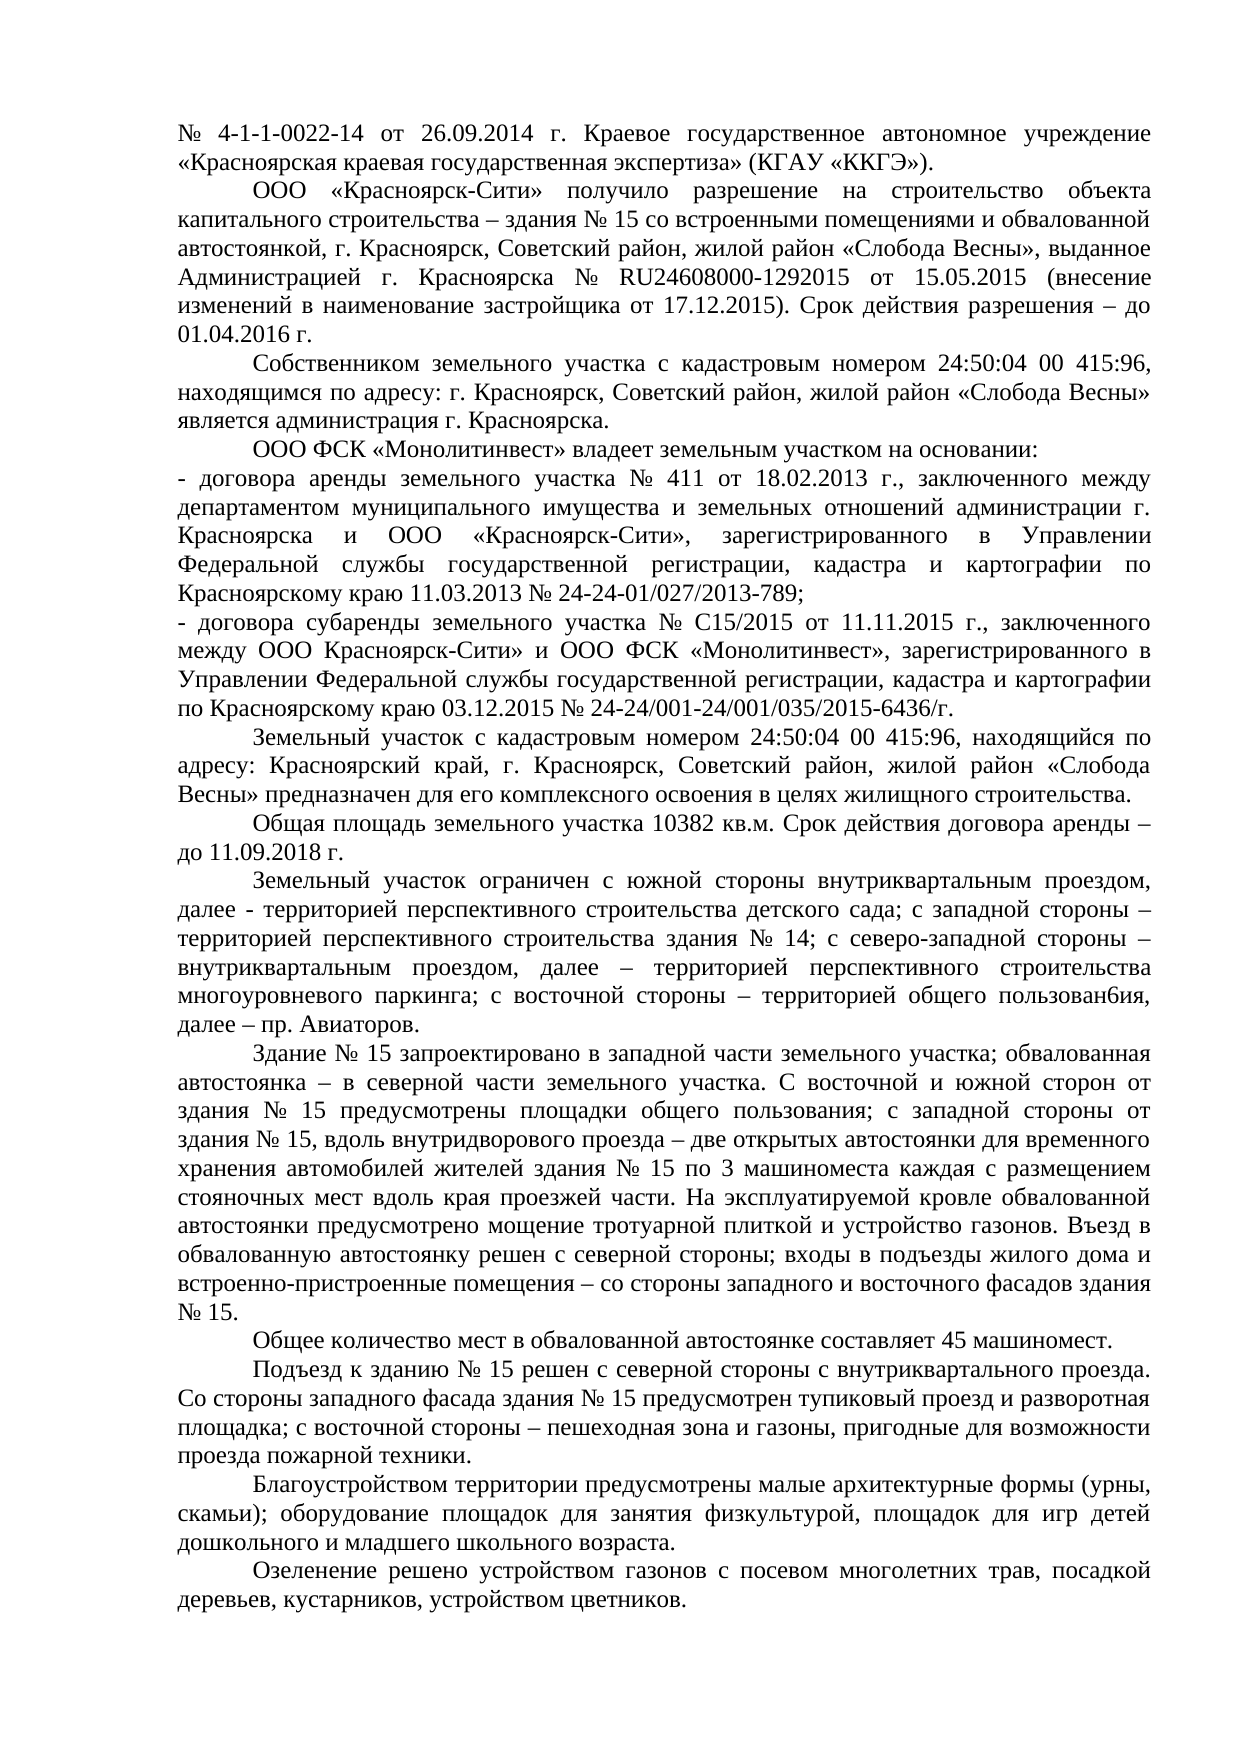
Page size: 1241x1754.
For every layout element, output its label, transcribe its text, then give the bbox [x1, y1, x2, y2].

text Собственником земельного участка с кадастровым номером 24:50:04 00 415:96, находящимся по адресу: г. Красноярск, Советский район, жилой район «Слобода Весны» является администрация г. Красноярска. [177, 348, 1152, 434]
text Подъезд к зданию № 15 решен с северной стороны с внутриквартального проезда. Со стороны западного фасада здания № 15 предусмотрен тупиковый проезд и разворотная площадка; с восточной стороны – пешеходная зона и газоны, пригодные для возможности проезда пожарной техники. [177, 1354, 1152, 1469]
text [177, 118, 1152, 176]
text Земельный участок с кадастровым номером 24:50:04 00 415:96, находящийся по адресу: Красноярский край, г. Красноярск, Советский район, жилой район «Слобода Весны» предназначен для его комплексного освоения в целях жилищного строительства. [177, 722, 1152, 808]
text Общая площадь земельного участка 10382 кв.м. Срок действия договора аренды – до 11.09.2018 г. [177, 808, 1152, 866]
text - договора аренды земельного участка № 411 от 18.02.2013 г., заключенного между департаментом муниципального имущества и земельных отношений администрации г. Красноярска и ООО «Красноярск-Сити», зарегистрированного в Управлении Федеральной службы государственной регистрации, кадастра и картографии по Красноярскому краю 11.03.2013 № 24-24-01/027/2013-789; [177, 463, 1152, 607]
text ООО ФСК «Монолитинвест» владеет земельным участком на основании: [177, 434, 1152, 463]
text Здание № 15 запроектировано в западной части земельного участка; обвалованная автостоянка – в северной части земельного участка. С восточной и южной сторон от здания № 15 предусмотрены площадки общего пользования; с западной стороны от здания № 15, вдоль внутридворового проезда – две открытых автостоянки для временного хранения автомобилей жителей здания № 15 по 3 машиноместа каждая с размещением стояночных мест вдоль края проезжей части. На эксплуатируемой кровле обвалованной автостоянки предусмотрено мощение тротуарной плиткой и устройство газонов. Въезд в обвалованную автостоянку решен с северной стороны; входы в подъезды жилого дома и встроенно-пристроенные помещения – со стороны западного и восточного фасадов здания № 15. [177, 1038, 1152, 1326]
text - договора субаренды земельного участка № С15/2015 от 11.11.2015 г., заключенного между ООО Красноярск-Сити» и ООО ФСК «Монолитинвест», зарегистрированного в Управлении Федеральной службы государственной регистрации, кадастра и картографии по Красноярскому краю 03.12.2015 № 24-24/001-24/001/035/2015-6436/г. [177, 607, 1152, 722]
text Озеленение решено устройством газонов с посевом многолетних трав, посадкой деревьев, кустарников, устройством цветников. [177, 1556, 1152, 1613]
text Общее количество мест в обвалованной автостоянке составляет 45 машиномест. [177, 1326, 1152, 1354]
text Благоустройством территории предусмотрены малые архитектурные формы (урны, скамьи); оборудование площадок для занятия физкультурой, площадок для игр детей дошкольного и младшего школьного возраста. [177, 1469, 1152, 1556]
text Земельный участок ограничен с южной стороны внутриквартальным проездом, далее - территорией перспективного строительства детского сада; с западной стороны – территорией перспективного строительства здания № 14; с северо-западной стороны – внутриквартальным проездом, далее – территорией перспективного строительства многоуровневого паркинга; с восточной стороны – территорией общего пользован6ия, далее – пр. Авиаторов. [177, 866, 1152, 1038]
text ООО «Красноярск-Сити» получило разрешение на строительство объекта капитального строительства – здания № 15 со встроенными помещениями и обвалованной автостоянкой, г. Красноярск, Советский район, жилой район «Слобода Весны», выданное Администрацией г. Красноярска № RU24608000-1292015 от 15.05.2015 (внесение изменений в наименование застройщика от 17.12.2015). Срок действия разрешения – до 01.04.2016 г. [177, 176, 1152, 348]
